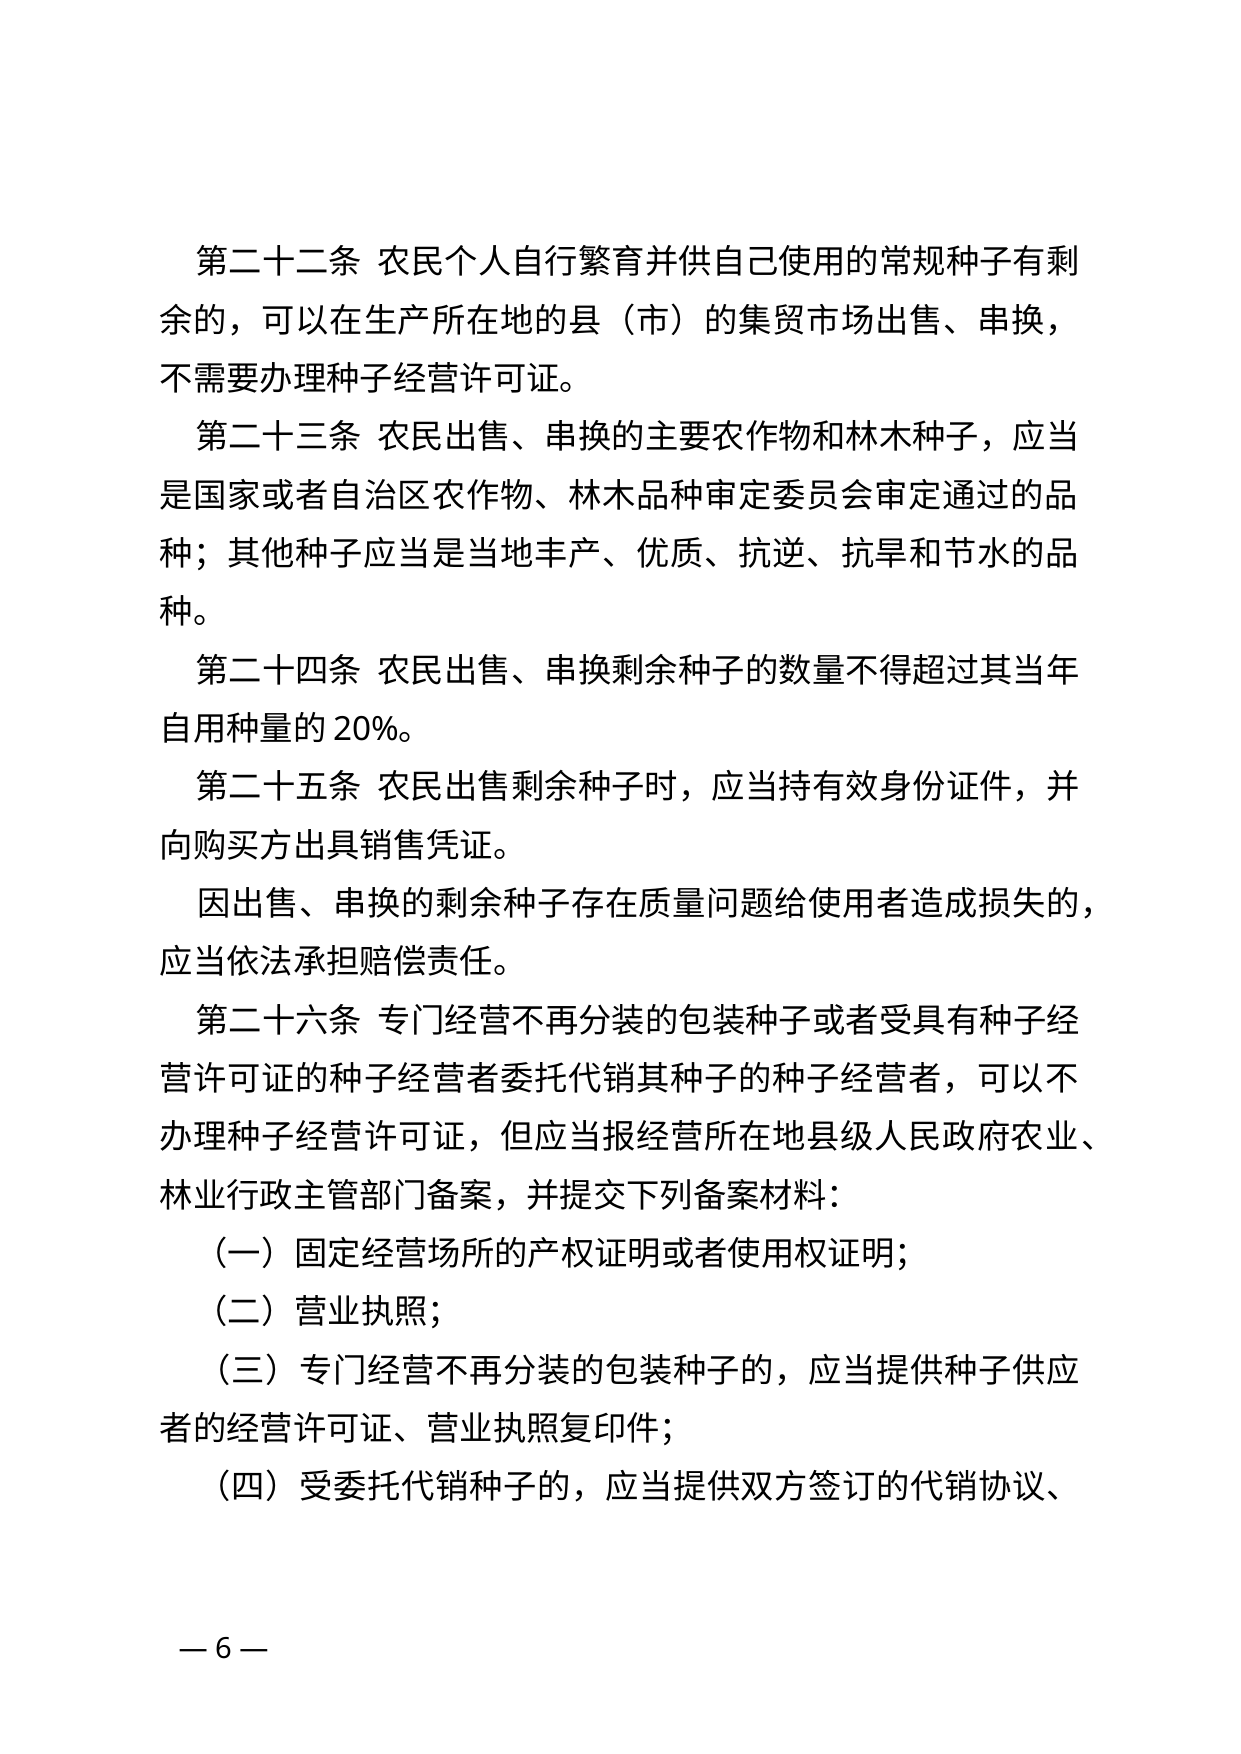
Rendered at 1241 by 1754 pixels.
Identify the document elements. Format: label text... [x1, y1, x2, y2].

text 因出售、串换的剩余种子存在质量问题给使用者造成损失的，应当依法承担赔偿责任。 [159, 869, 1081, 985]
text 第二十四条 农民出售、串换剩余种子的数量不得超过其当年自用种量的20%。 [159, 635, 1081, 752]
text 第二十三条 农民出售、串换的主要农作物和林木种子，应当是国家或者自治区农作物、林木品种审定委员会审定通过的品种；其他种子应当是当地丰产、优质、抗逆、抗旱和节水的品种。 [159, 402, 1081, 635]
text （一）固定经营场所的产权证明或者使用权证明； [159, 1219, 1081, 1277]
text 第二十五条 农民出售剩余种子时，应当持有效身份证件，并向购买方出具销售凭证。 [159, 752, 1081, 869]
text 第二十二条 农民个人自行繁育并供自己使用的常规种子有剩余的，可以在生产所在地的县（市）的集贸市场出售、串换，不需要办理种子经营许可证。 [159, 227, 1081, 402]
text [159, 1452, 1081, 1510]
text （二）营业执照； [159, 1277, 1081, 1335]
text （三）专门经营不再分装的包装种子的，应当提供种子供应者的经营许可证、营业执照复印件； [159, 1335, 1081, 1452]
text 第二十六条 专门经营不再分装的包装种子或者受具有种子经营许可证的种子经营者委托代销其种子的种子经营者，可以不办理种子经营许可证，但应当报经营所在地县级人民政府农业、林业行政主管部门备案，并提交下列备案材料： [159, 985, 1081, 1219]
